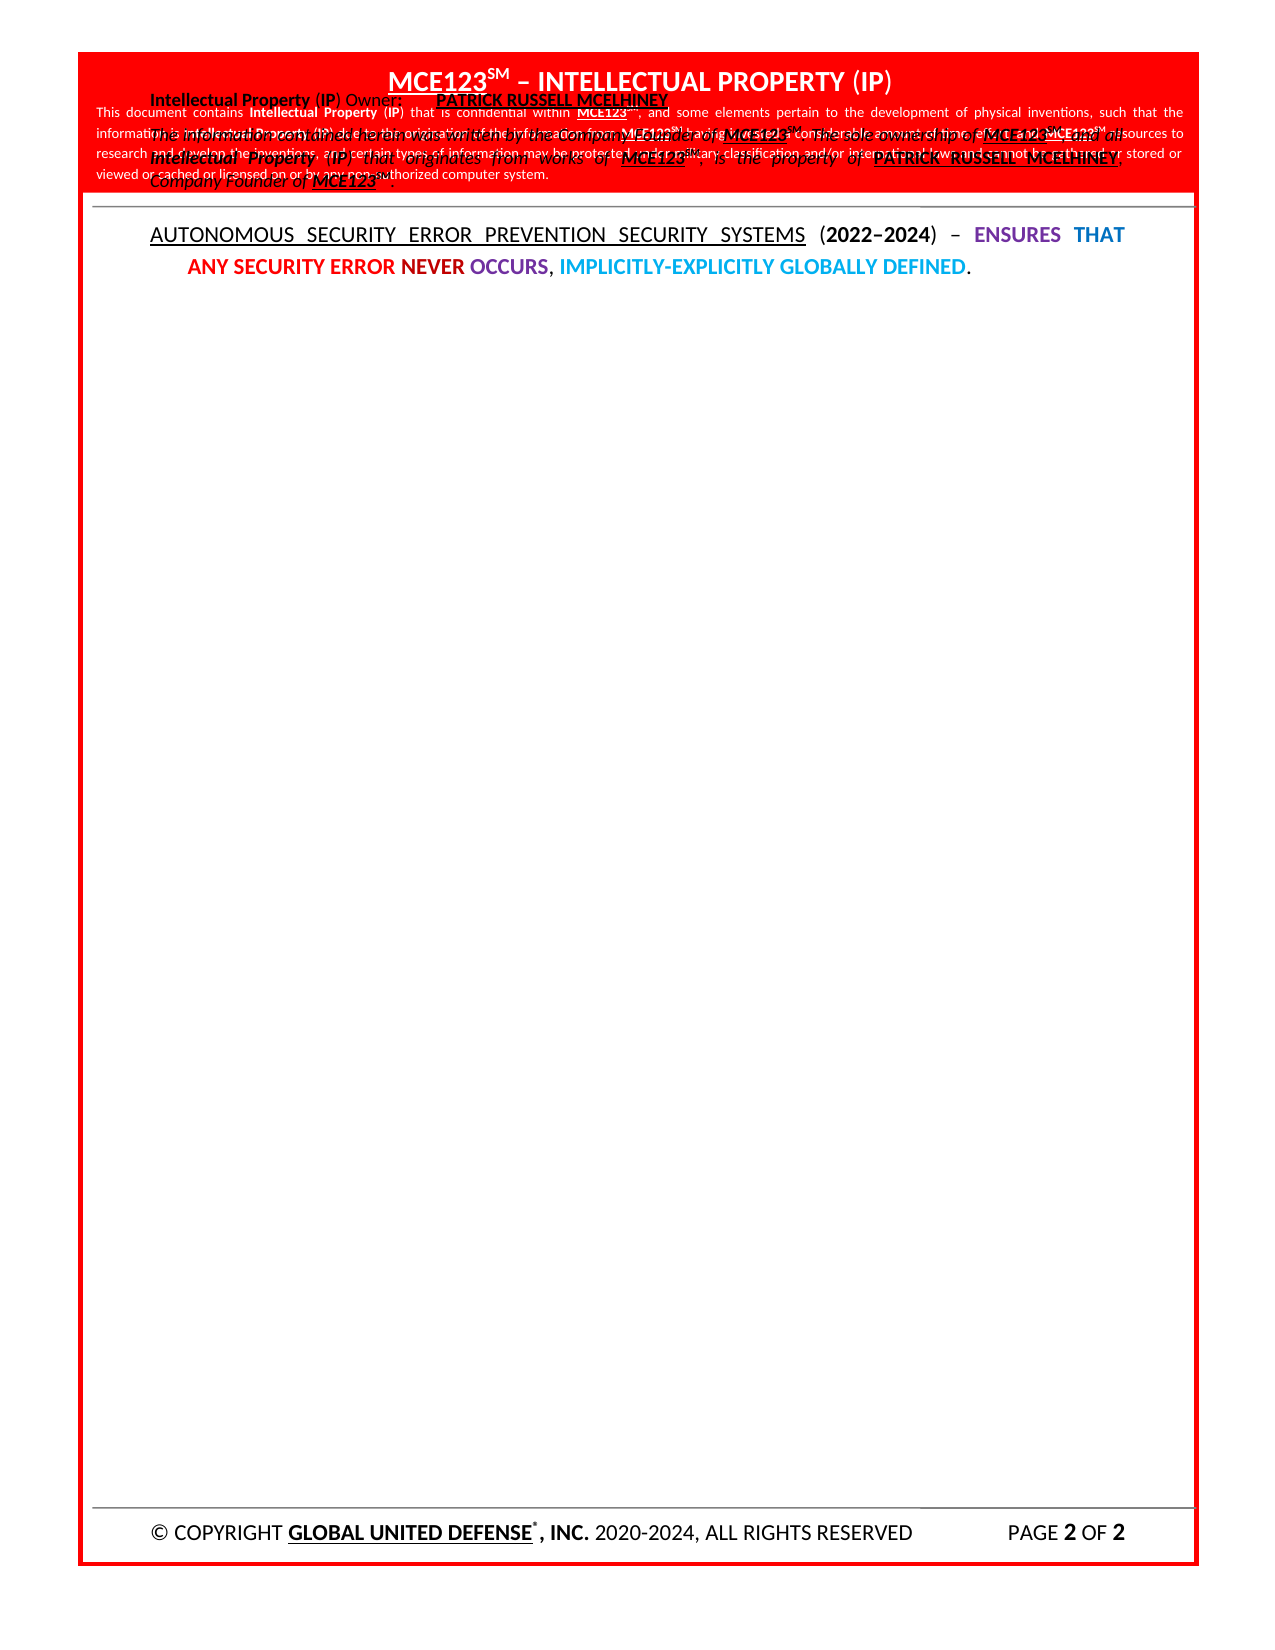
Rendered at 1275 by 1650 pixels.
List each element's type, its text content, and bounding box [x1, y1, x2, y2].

text AUTONOMOUS SECURITY ERROR PREVENTION SECURITY SYSTEMS (2022–2024) – ENSURES THAT ANY SECURITY ERROR NEVER OCCURS, IMPLICITLY-EXPLICITLY GLOBALLY DEFINED. [150, 220, 1125, 280]
